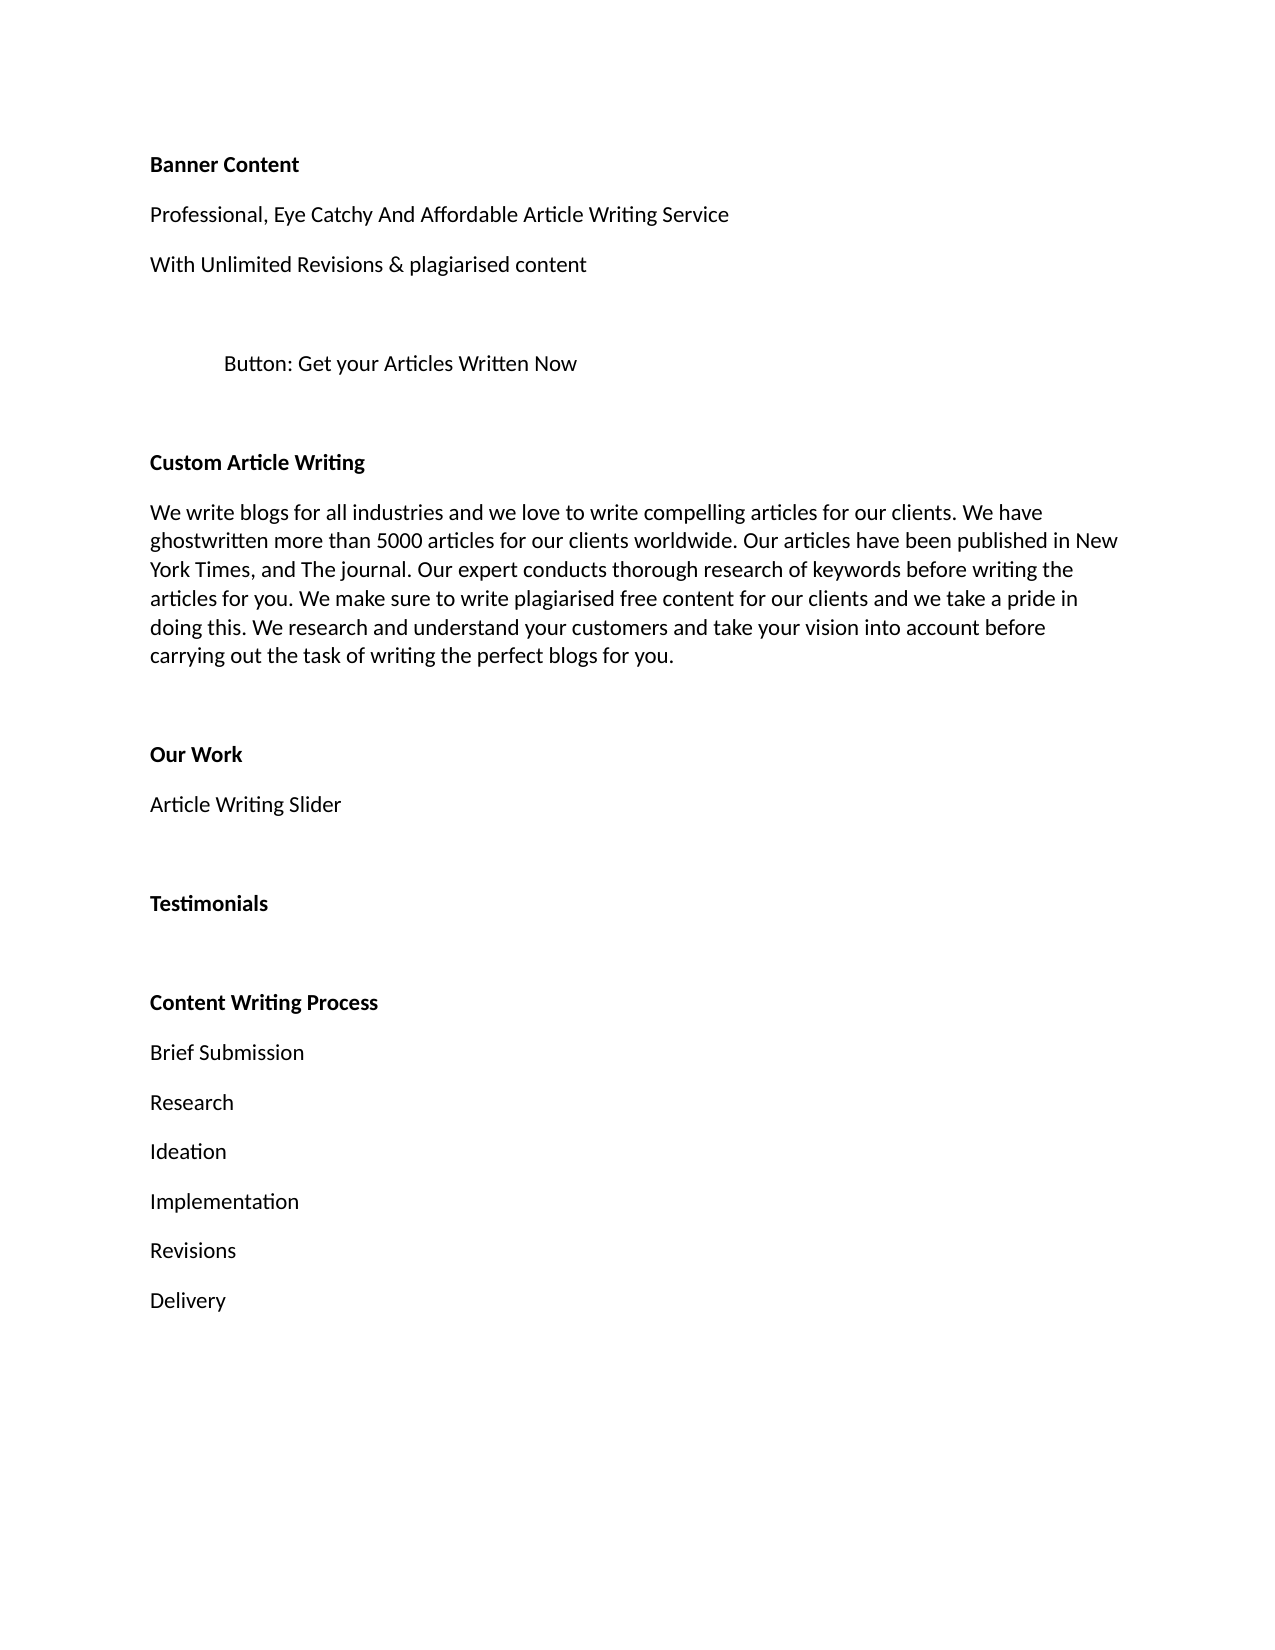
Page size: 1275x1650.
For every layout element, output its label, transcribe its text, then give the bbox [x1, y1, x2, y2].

text Revisions [150, 1236, 1125, 1264]
text Testimonials [150, 889, 1125, 917]
text Ideation [150, 1137, 1125, 1165]
text With Unlimited Revisions & plagiarised content [150, 249, 1125, 278]
text Custom Article Writing [150, 447, 1125, 476]
text Implementation [150, 1186, 1125, 1215]
text Button: Get your Articles Written Now [150, 348, 1125, 377]
text Banner Content [150, 150, 1125, 179]
text Brief Submission [150, 1037, 1125, 1066]
text Delivery [150, 1285, 1125, 1314]
text Research [150, 1087, 1125, 1116]
text Article Writing Slider [150, 789, 1125, 818]
text Professional, Eye Catchy And Affordable Article Writing Service [150, 199, 1125, 228]
text We write blogs for all industries and we love to write compelling articles for our clients. We have ghostwritten more than 5000 articles for our clients worldwide. Our articles have been published in New York Times, and The journal. Our expert conducts thorough research of keywords before writing the articles for you. We make sure to write plagiarised free content for our clients and we take a pride in doing this. We research and understand your customers and take your vision into account before carrying out the task of writing the perfect blogs for you. [150, 497, 1125, 669]
text Content Writing Process [150, 988, 1125, 1017]
text Our Work [150, 740, 1125, 769]
